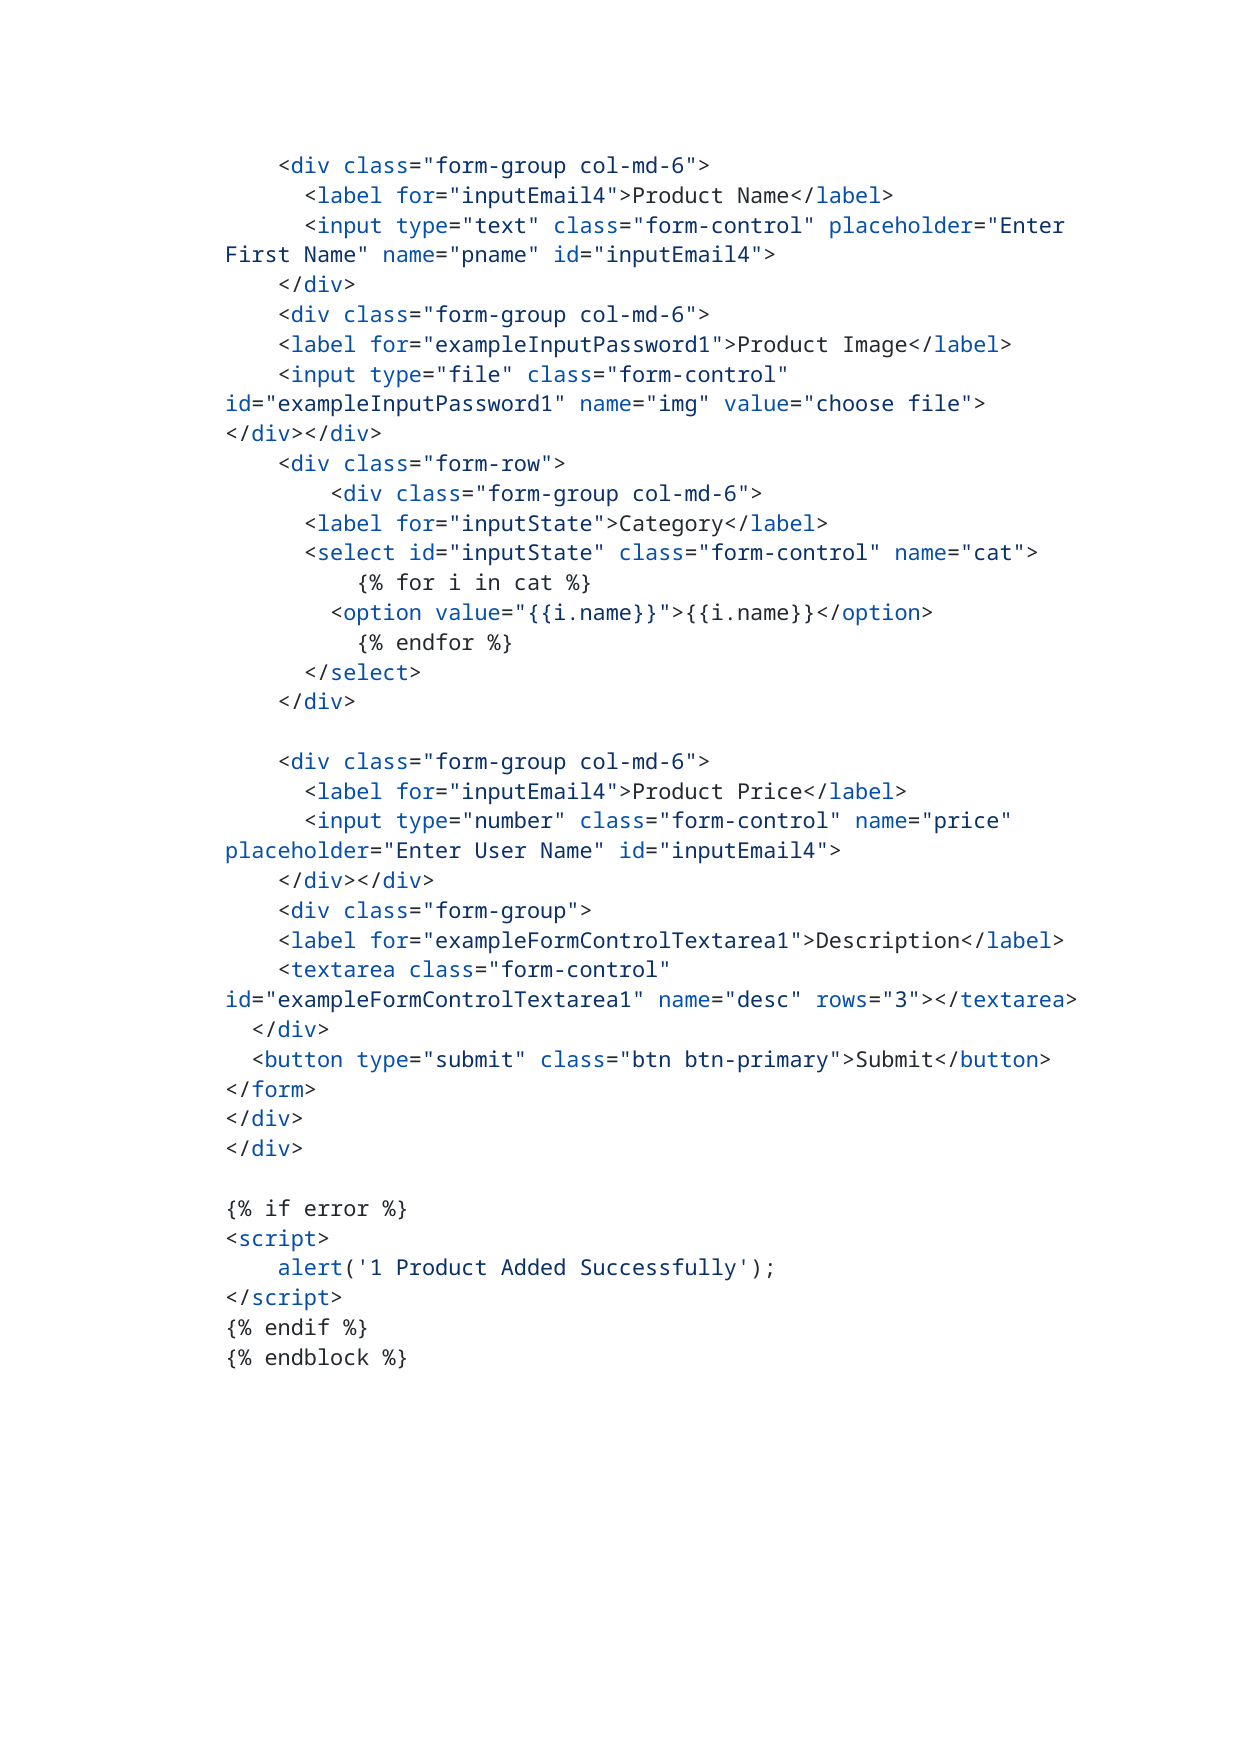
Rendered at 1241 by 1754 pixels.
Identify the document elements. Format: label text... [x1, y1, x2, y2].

text <label for="inputState">Category</label> [225, 507, 1090, 537]
text <div class="form-group col-md-6"> [225, 746, 1090, 776]
text </select> [225, 656, 1090, 686]
text <select id="inputState" class="form-control" name="cat"> [225, 537, 1090, 567]
text </div> [225, 1133, 1090, 1163]
text {% if error %} [225, 1193, 1090, 1222]
text </div></div> [225, 418, 1090, 448]
text </div></div> [225, 865, 1090, 895]
text {% endif %} [225, 1312, 1090, 1342]
text <button type="submit" class="btn btn-primary">Submit</button> [225, 1044, 1090, 1073]
text <div class="form-group"> [225, 895, 1090, 924]
text </div> [225, 1103, 1090, 1133]
text alert('1 Product Added Successfully'); [225, 1252, 1090, 1282]
text <label for="inputEmail4">Product Name</label> [225, 180, 1090, 209]
text </script> [225, 1282, 1090, 1312]
text </div> [225, 1014, 1090, 1044]
text <div class="form-row"> [225, 448, 1090, 478]
text <div class="form-group col-md-6"> [225, 478, 1090, 507]
text <script> [225, 1222, 1090, 1252]
text </div> [225, 686, 1090, 716]
text {% endfor %} [225, 627, 1090, 656]
text <label for="exampleFormControlTextarea1">Description</label> [225, 924, 1090, 954]
text </div> [225, 269, 1090, 299]
text {% endblock %} [225, 1342, 1090, 1371]
text <div class="form-group col-md-6"> [225, 150, 1090, 180]
text <input type="file" class="form-control" id="exampleInputPassword1" name="img" value="choose file"> [225, 358, 1090, 418]
text {% for i in cat %} [225, 567, 1090, 597]
text </form> [225, 1073, 1090, 1103]
text <option value="{{i.name}}">{{i.name}}</option> [225, 597, 1090, 627]
text <input type="number" class="form-control" name="price" placeholder="Enter User Name" id="inputEmail4"> [225, 805, 1090, 865]
text <input type="text" class="form-control" placeholder="Enter First Name" name="pname" id="inputEmail4"> [225, 209, 1090, 269]
text <textarea class="form-control" id="exampleFormControlTextarea1" name="desc" rows="3"></textarea> [225, 954, 1090, 1014]
text <label for="exampleInputPassword1">Product Image</label> [225, 329, 1090, 358]
text <div class="form-group col-md-6"> [225, 299, 1090, 329]
text <label for="inputEmail4">Product Price</label> [225, 776, 1090, 805]
